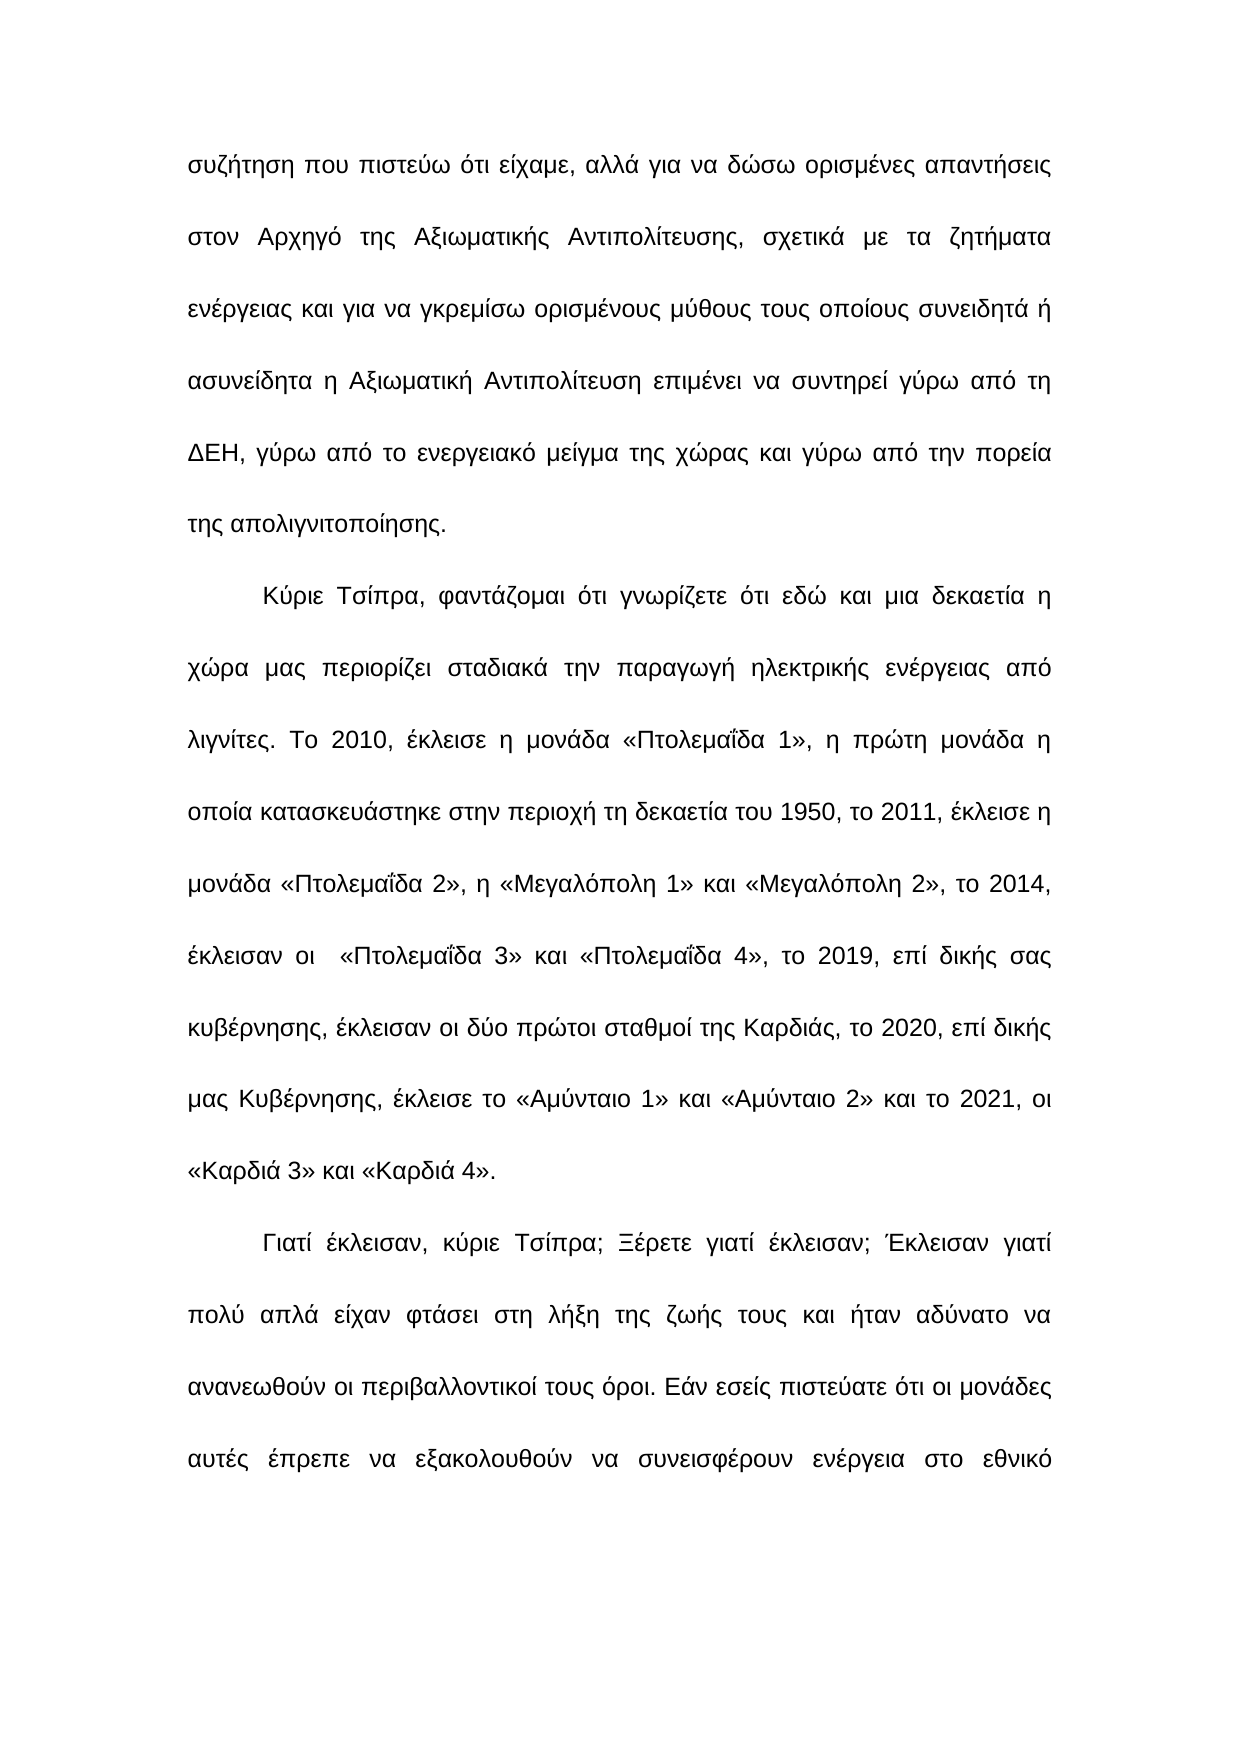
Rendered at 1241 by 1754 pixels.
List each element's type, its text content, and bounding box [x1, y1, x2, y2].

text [187, 150, 1053, 538]
text Κύριε Τσίπρα, φαντάζομαι ότι γνωρίζετε ότι εδώ και μια δεκαετία η χώρα μας περιορίζει σταδιακά την παραγωγή ηλεκτρικής ενέργειας από λιγνίτες. Το 2010, έκλεισε η μονάδα «Πτολεμαΐδα 1», η πρώτη μονάδα η οποία κατασκευάστηκε στην περιοχή τη δεκαετία του 1950, το 2011, έκλεισε η μονάδα «Πτολεμαΐδα 2», η «Μεγαλόπολη 1» και «Μεγαλόπολη 2», το 2014, έκλεισαν οι «Πτολεμαΐδα 3» και «Πτολεμαΐδα 4», το 2019, επί δικής σας κυβέρνησης, έκλεισαν οι δύο πρώτοι σταθμοί της Καρδιάς, το 2020, επί δικής μας Κυβέρνησης, έκλεισε το «Αμύνταιο 1» και «Αμύνταιο 2» και το 2021, οι «Καρδιά 3» και «Καρδιά 4». [187, 581, 1053, 1185]
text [187, 1228, 1053, 1472]
